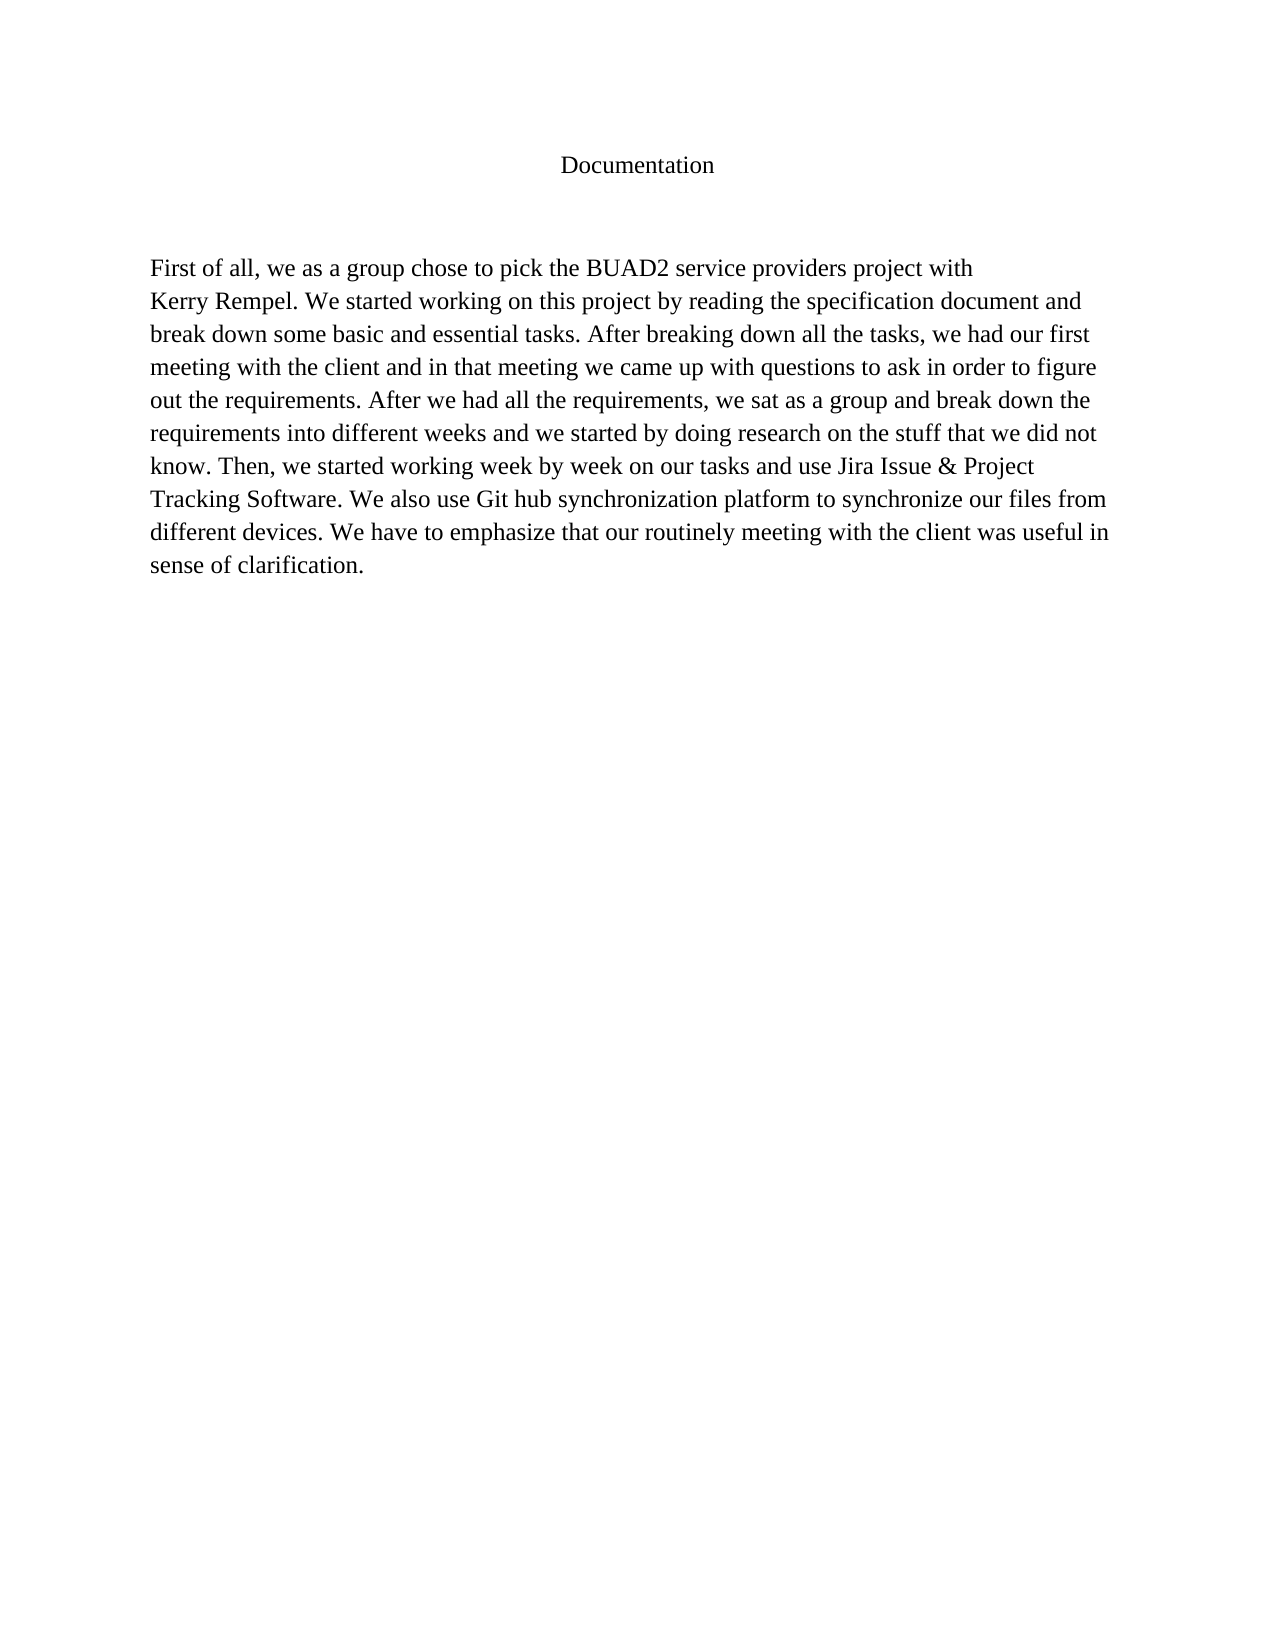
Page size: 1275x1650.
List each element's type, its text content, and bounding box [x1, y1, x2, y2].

text Documentation [150, 150, 1125, 179]
text First of all, we as a group chose to pick the BUAD2 service providers project with Kerry Rempel. We started working on this project by reading the specification document and break down some basic and essential tasks. After breaking down all the tasks, we had our first meeting with the client and in that meeting we came up with questions to ask in order to figure out the requirements. After we had all the requirements, we sat as a group and break down the requirements into different weeks and we started by doing research on the stuff that we did not know. Then, we started working week by week on our tasks and use Jira Issue & Project Tracking Software. We also use Git hub synchronization platform to synchronize our files from different devices. We have to emphasize that our routinely meeting with the client was useful in sense of clarification. [150, 253, 1125, 579]
